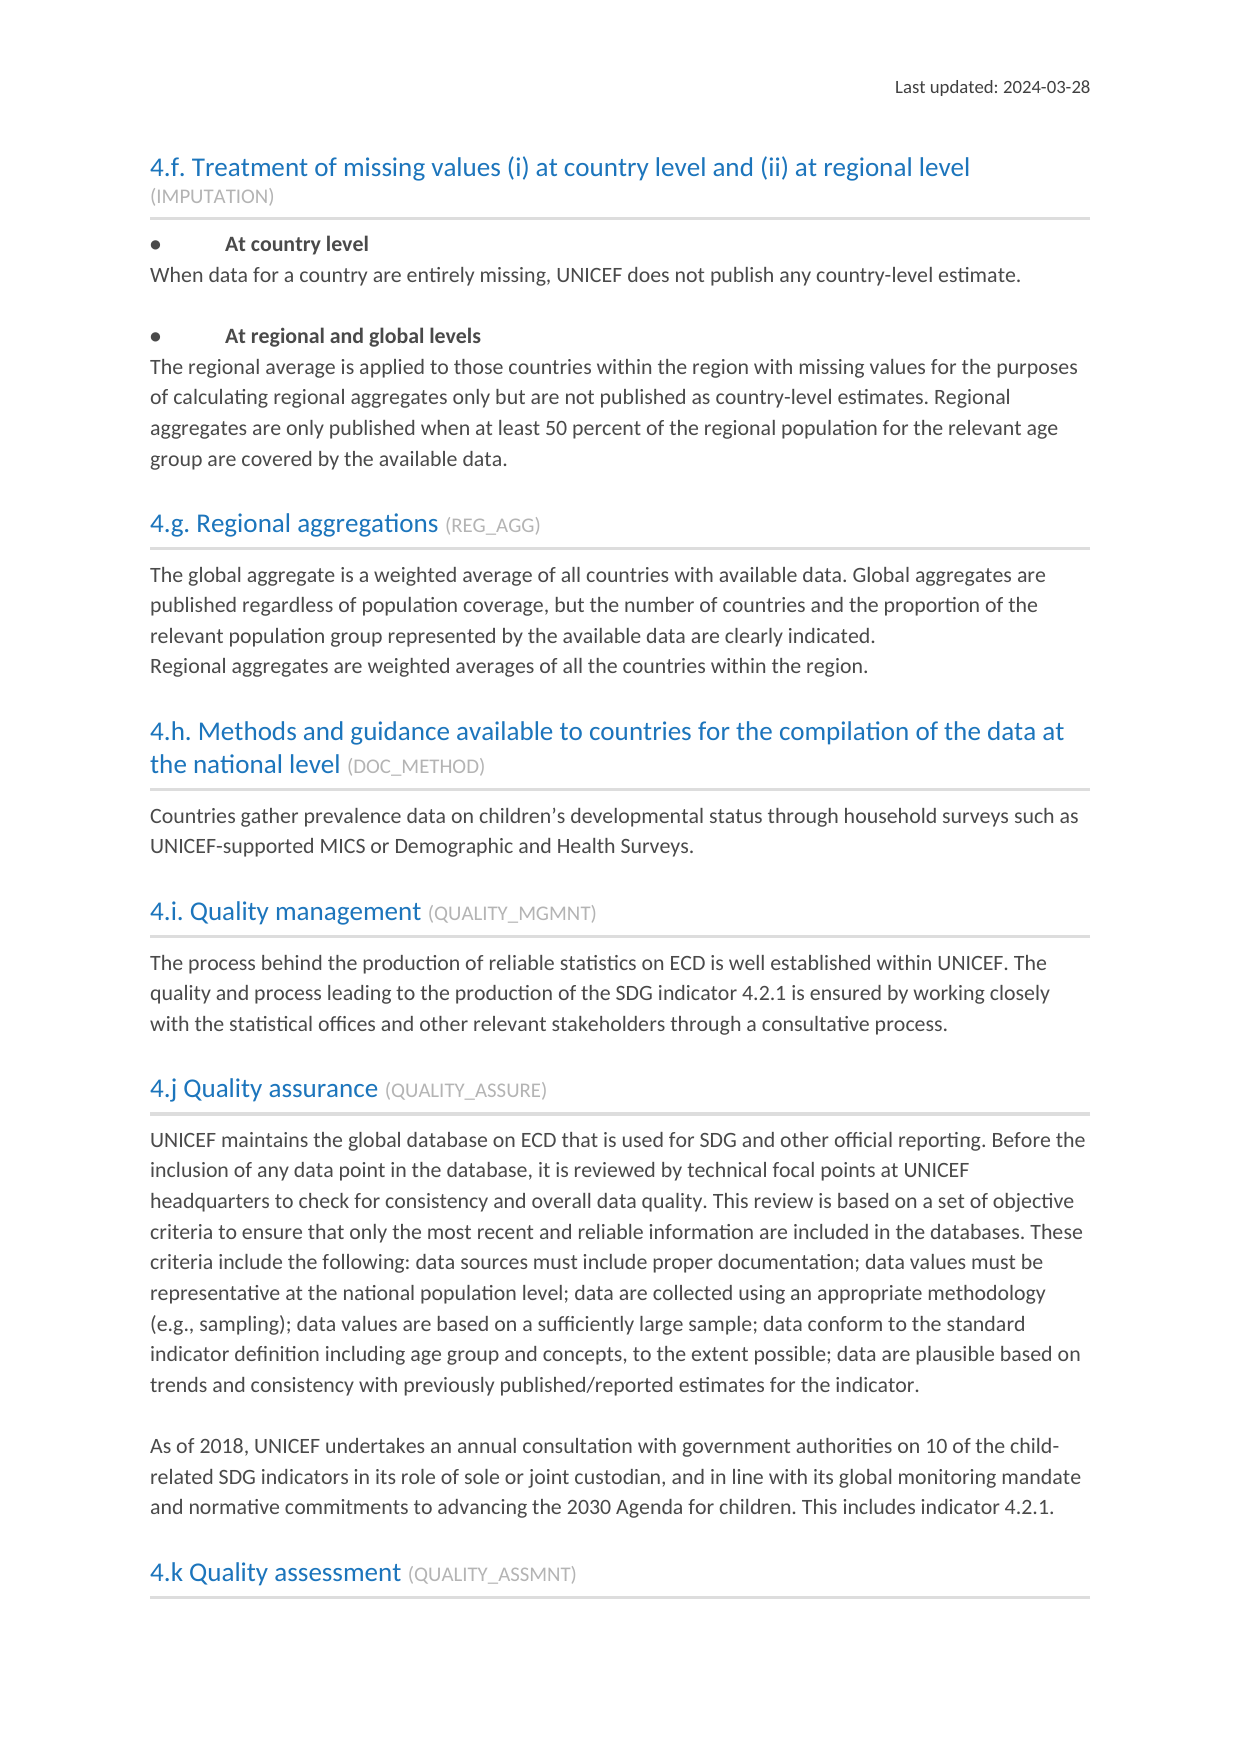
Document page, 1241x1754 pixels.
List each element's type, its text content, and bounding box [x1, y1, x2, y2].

text 4.k Quality assessment (QUALITY_ASSMNT) [150, 1555, 1090, 1596]
text UNICEF maintains the global database on ECD that is used for SDG and other official reporting. Before the inclusion of any data point in the database, it is reviewed by technical focal points at UNICEF headquarters to check for consistency and overall data quality. This review is based on a set of objective criteria to ensure that only the most recent and reliable information are included in the databases. These criteria include the following: data sources must include proper documentation; data values must be representative at the national population level; data are collected using an appropriate methodology (e.g., sampling); data values are based on a sufficiently large sample; data conform to the standard indicator definition including age group and concepts, to the extent possible; data are plausible based on trends and consistency with previously published/reported estimates for the indicator. [150, 1126, 1090, 1398]
text 4.i. Quality management (QUALITY_MGMNT) [150, 894, 1090, 935]
text • At country level [150, 230, 1090, 257]
text When data for a country are entirely missing, UNICEF does not publish any country-level estimate. [150, 261, 1090, 288]
text Regional aggregates are weighted averages of all the countries within the region. [150, 653, 1090, 679]
text As of 2018, UNICEF undertakes an annual consultation with government authorities on 10 of the child-related SDG indicators in its role of sole or joint custodian, and in line with its global monitoring mandate and normative commitments to advancing the 2030 Agenda for children. This includes indicator 4.2.1. [150, 1432, 1090, 1520]
text • At regional and global levels [150, 322, 1090, 349]
text The global aggregate is a weighted average of all countries with available data. Global aggregates are published regardless of population coverage, but the number of countries and the proportion of the relevant population group represented by the available data are clearly indicated. [150, 561, 1090, 649]
text 4.h. Methods and guidance available to countries for the compilation of the data at the national level (DOC_METHOD) [150, 714, 1090, 788]
text 4.g. Regional aggregations (REG_AGG) [150, 506, 1090, 547]
text Countries gather prevalence data on children’s developmental status through household surveys such as UNICEF-supported MICS or Demographic and Health Surveys. [150, 802, 1090, 859]
text 4.f. Treatment of missing values (i) at country level and (ii) at regional level (IMPUTATION) [150, 150, 1090, 217]
text The process behind the production of reliable statistics on ECD is well established within UNICEF. The quality and process leading to the production of the SDG indicator 4.2.1 is ensured by working closely with the statistical offices and other relevant stakeholders through a consultative process. [150, 949, 1090, 1037]
text The regional average is applied to those countries within the region with missing values for the purposes of calculating regional aggregates only but are not published as country-level estimates. Regional aggregates are only published when at least 50 percent of the regional population for the relevant age group are covered by the available data. [150, 353, 1090, 471]
text 4.j Quality assurance (QUALITY_ASSURE) [150, 1071, 1090, 1112]
